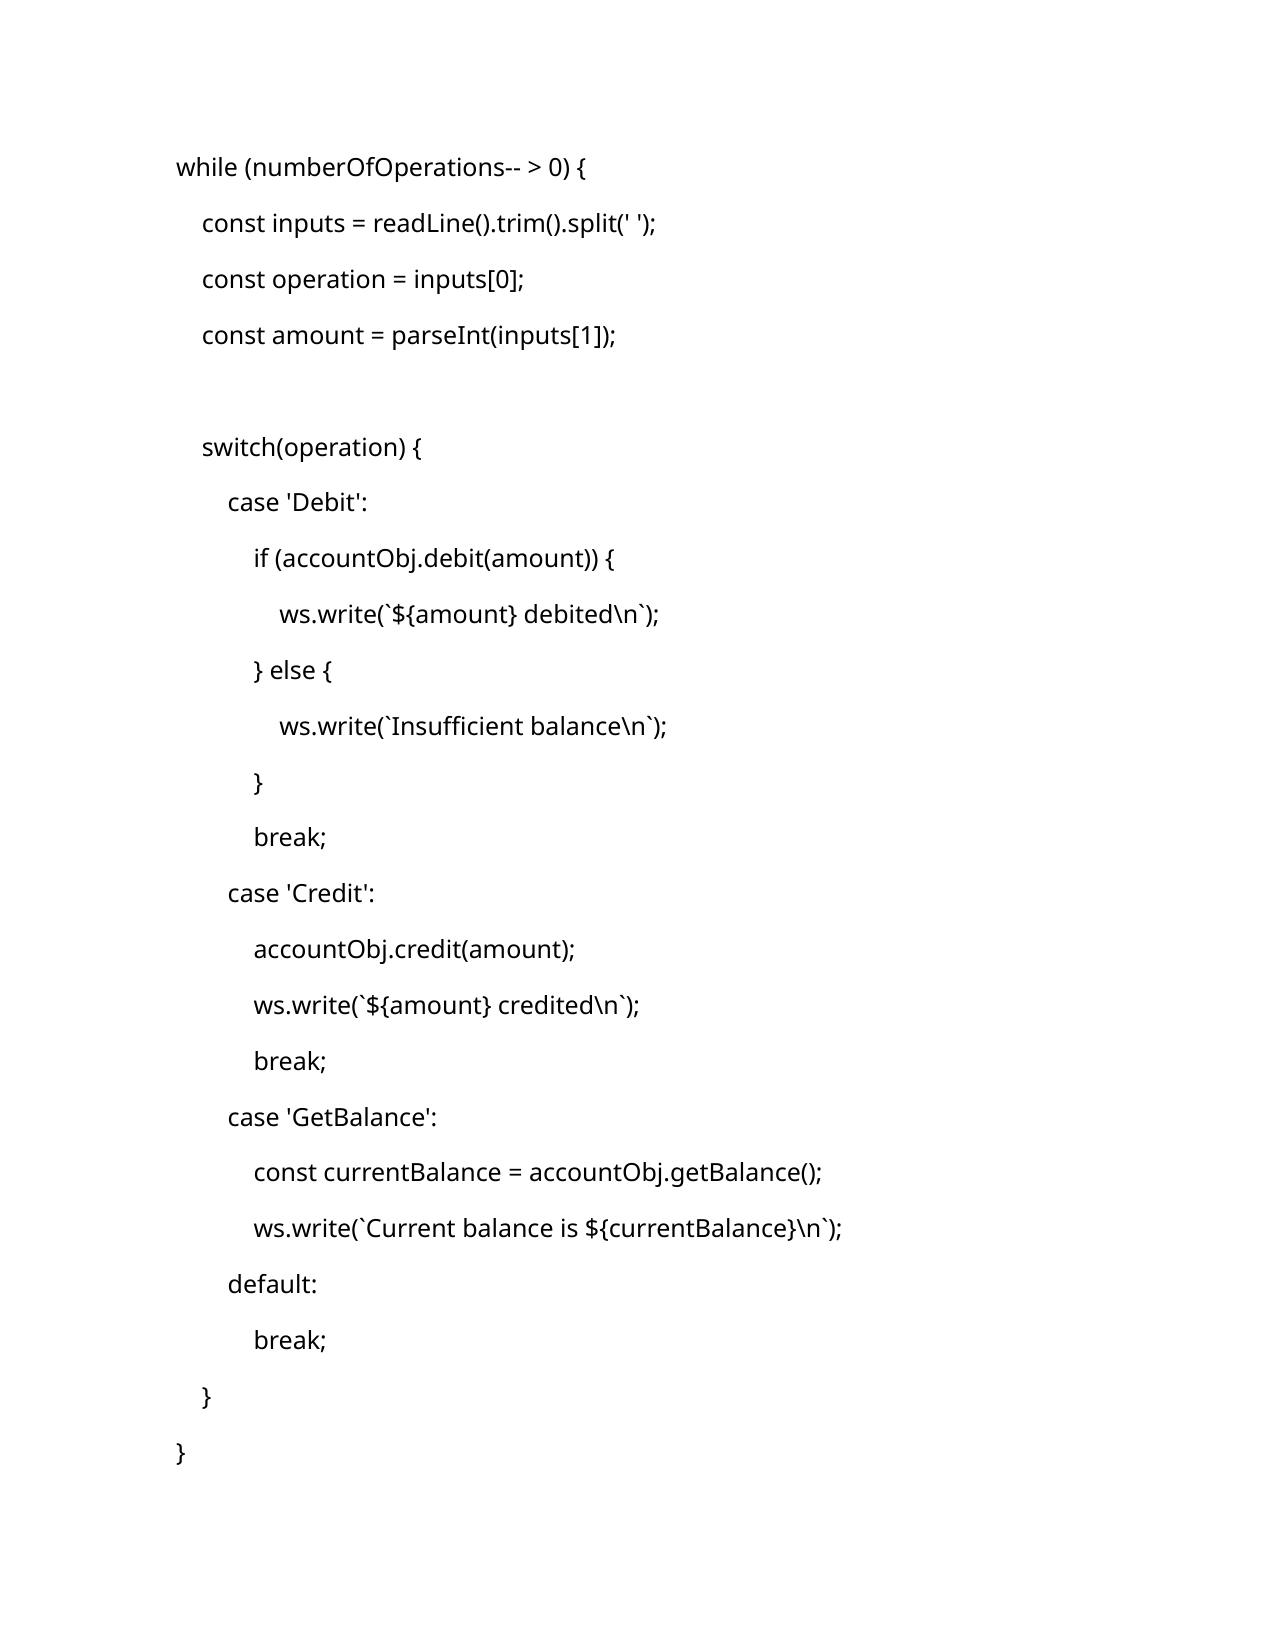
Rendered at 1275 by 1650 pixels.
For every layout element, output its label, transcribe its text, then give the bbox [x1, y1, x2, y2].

text break; [150, 1322, 1125, 1357]
text case 'Credit': [150, 876, 1125, 910]
text const currentBalance = accountObj.getBalance(); [150, 1155, 1125, 1189]
text default: [150, 1267, 1125, 1301]
text const amount = parseInt(inputs[1]); [150, 317, 1125, 352]
text ws.write(`Insufficient balance\n`); [150, 708, 1125, 742]
text accountObj.credit(amount); [150, 932, 1125, 966]
text } else { [150, 652, 1125, 687]
text const inputs = readLine().trim().split(' '); [150, 206, 1125, 240]
text ws.write(`${amount} debited\n`); [150, 597, 1125, 631]
text break; [150, 820, 1125, 854]
text case 'Debit': [150, 485, 1125, 519]
text case 'GetBalance': [150, 1099, 1125, 1133]
text ws.write(`${amount} credited\n`); [150, 987, 1125, 1022]
text while (numberOfOperations-- > 0) { [150, 150, 1125, 184]
text if (accountObj.debit(amount)) { [150, 541, 1125, 575]
text } [150, 1378, 1125, 1412]
text switch(operation) { [150, 429, 1125, 463]
text ws.write(`Current balance is ${currentBalance}\n`); [150, 1211, 1125, 1245]
text } [150, 764, 1125, 798]
text break; [150, 1043, 1125, 1077]
text const operation = inputs[0]; [150, 262, 1125, 296]
text } [150, 1434, 1125, 1468]
